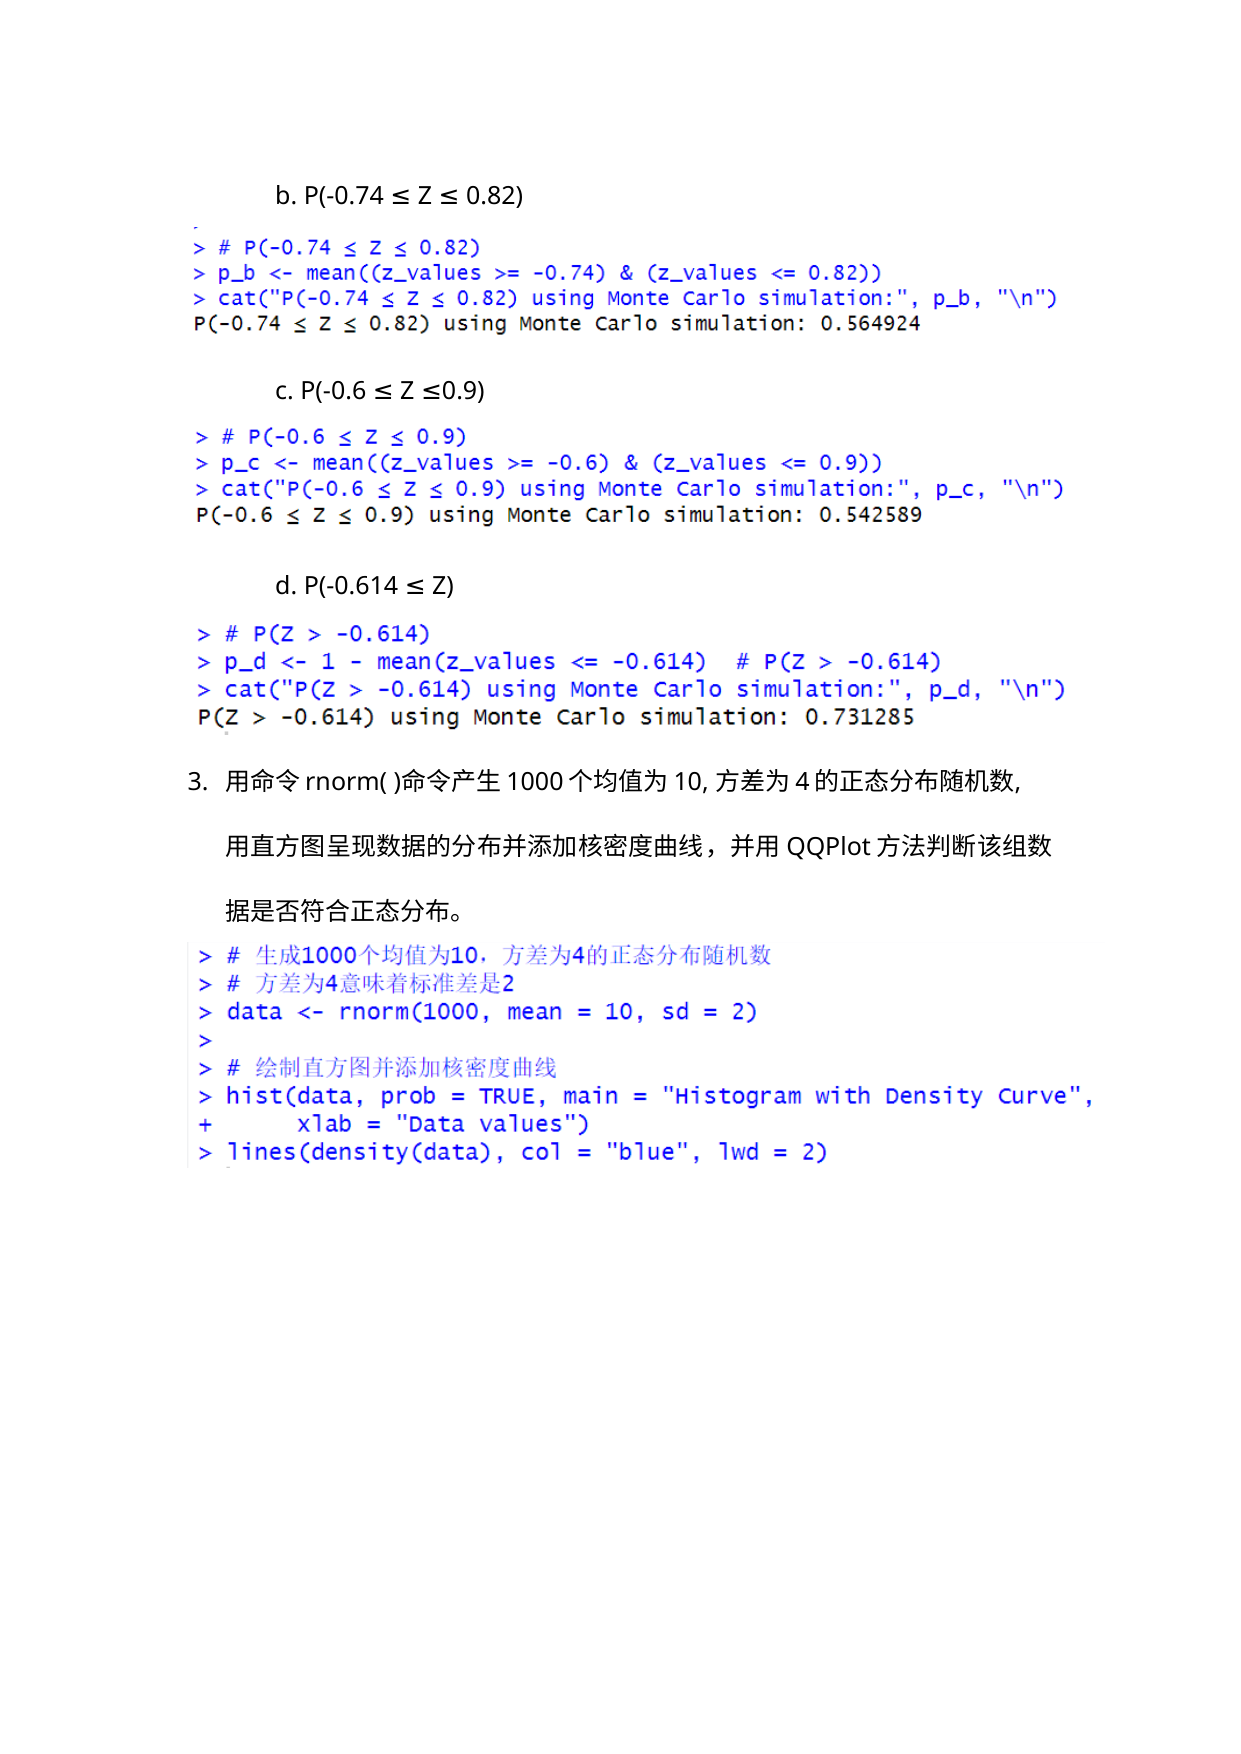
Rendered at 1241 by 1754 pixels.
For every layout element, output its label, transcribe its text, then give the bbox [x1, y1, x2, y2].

picture [187, 422, 1074, 535]
list 用直方图呈现数据的分布并添加核密度曲线，并用QQPlot方法判断该组数据是否符合正态分布。 [225, 812, 1053, 942]
picture [187, 942, 1105, 1168]
list P(-0.614 ≤ Z) [269, 552, 1053, 617]
picture [187, 617, 1074, 735]
list P(-0.6 ≤ Z ≤0.9) [269, 357, 1053, 422]
list 用命令rnorm( )命令产生1000个均值为10, 方差为4的正态分布随机数, [187, 747, 1053, 812]
list P(-0.74 ≤ Z ≤ 0.82) [269, 162, 1053, 227]
picture [187, 227, 1074, 342]
